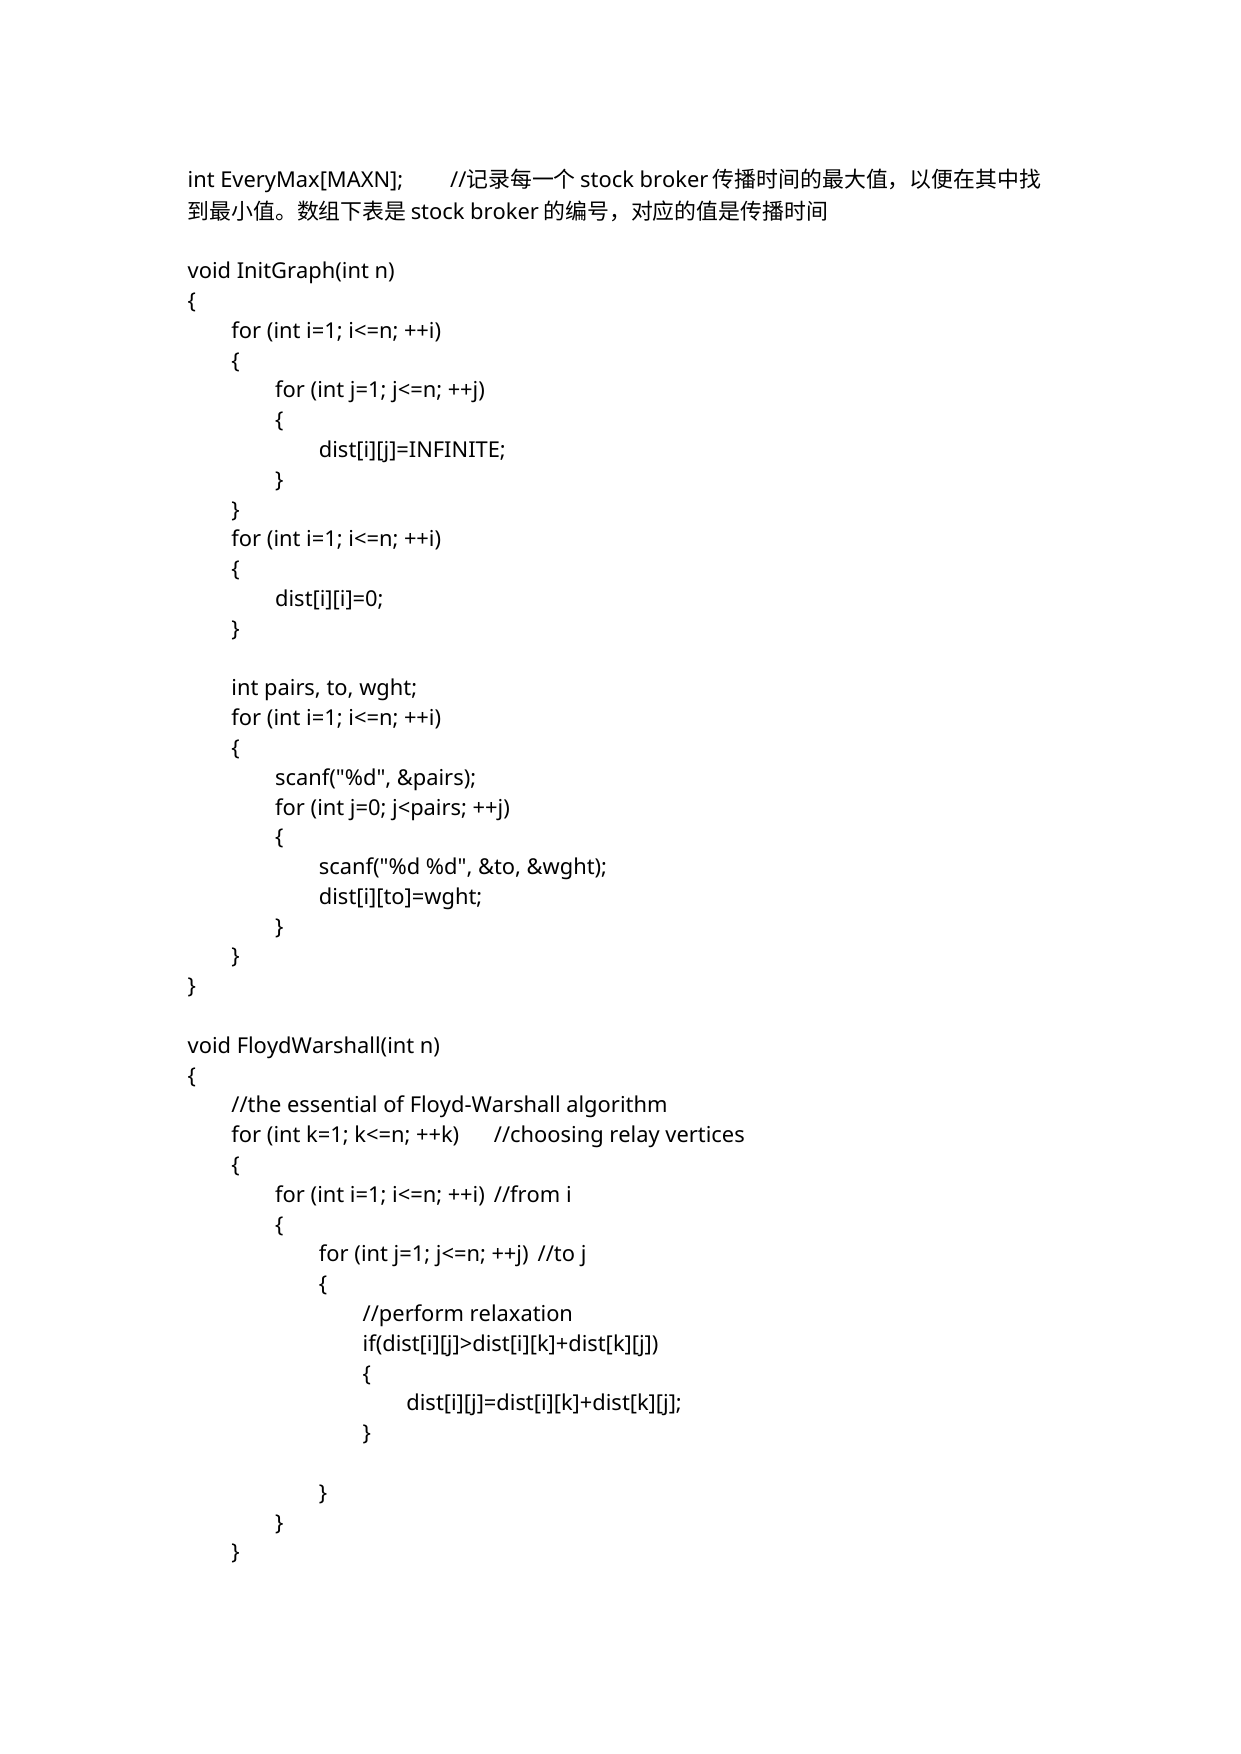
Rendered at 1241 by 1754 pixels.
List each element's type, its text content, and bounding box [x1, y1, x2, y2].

text { [187, 1149, 1053, 1179]
text } [187, 970, 1053, 1000]
text int EveryMax[MAXN]; //记录每一个stock broker传播时间的最大值，以便在其中找到最小值。数组下表是stock broker的编号，对应的值是传播时间 [187, 162, 1053, 226]
text //perform relaxation [187, 1298, 1053, 1328]
text { [187, 1060, 1053, 1089]
text for (int i=1; i<=n; ++i) [187, 523, 1053, 553]
text scanf("%d %d", &to, &wght); [187, 851, 1053, 881]
text for (int i=1; i<=n; ++i) [187, 315, 1053, 345]
text if(dist[i][j]>dist[i][k]+dist[k][j]) [187, 1328, 1053, 1358]
text for (int i=1; i<=n; ++i) [187, 702, 1053, 732]
text } [187, 1536, 1053, 1566]
text { [187, 553, 1053, 583]
text } [187, 1507, 1053, 1536]
text dist[i][to]=wght; [187, 881, 1053, 911]
text } [187, 494, 1053, 523]
text void FloydWarshall(int n) [187, 1030, 1053, 1060]
text int pairs, to, wght; [187, 672, 1053, 702]
text { [187, 345, 1053, 374]
text { [187, 732, 1053, 762]
text dist[i][i]=0; [187, 583, 1053, 613]
text dist[i][j]=dist[i][k]+dist[k][j]; [187, 1387, 1053, 1417]
text for (int j=1; j<=n; ++j) //to j [187, 1238, 1053, 1268]
text { [187, 1268, 1053, 1298]
text { [187, 821, 1053, 851]
text } [187, 613, 1053, 643]
text } [187, 1417, 1053, 1447]
text //the essential of Floyd-Warshall algorithm [187, 1089, 1053, 1119]
text { [187, 404, 1053, 434]
text for (int i=1; i<=n; ++i) //from i [187, 1179, 1053, 1209]
text for (int k=1; k<=n; ++k) //choosing relay vertices [187, 1119, 1053, 1149]
text dist[i][j]=INFINITE; [187, 434, 1053, 464]
text } [187, 1477, 1053, 1507]
text for (int j=0; j<pairs; ++j) [187, 792, 1053, 821]
text { [187, 285, 1053, 315]
text void InitGraph(int n) [187, 255, 1053, 285]
text } [187, 911, 1053, 941]
text } [187, 464, 1053, 494]
text } [187, 941, 1053, 970]
text for (int j=1; j<=n; ++j) [187, 374, 1053, 404]
text { [187, 1209, 1053, 1238]
text scanf("%d", &pairs); [187, 762, 1053, 792]
text { [187, 1358, 1053, 1387]
